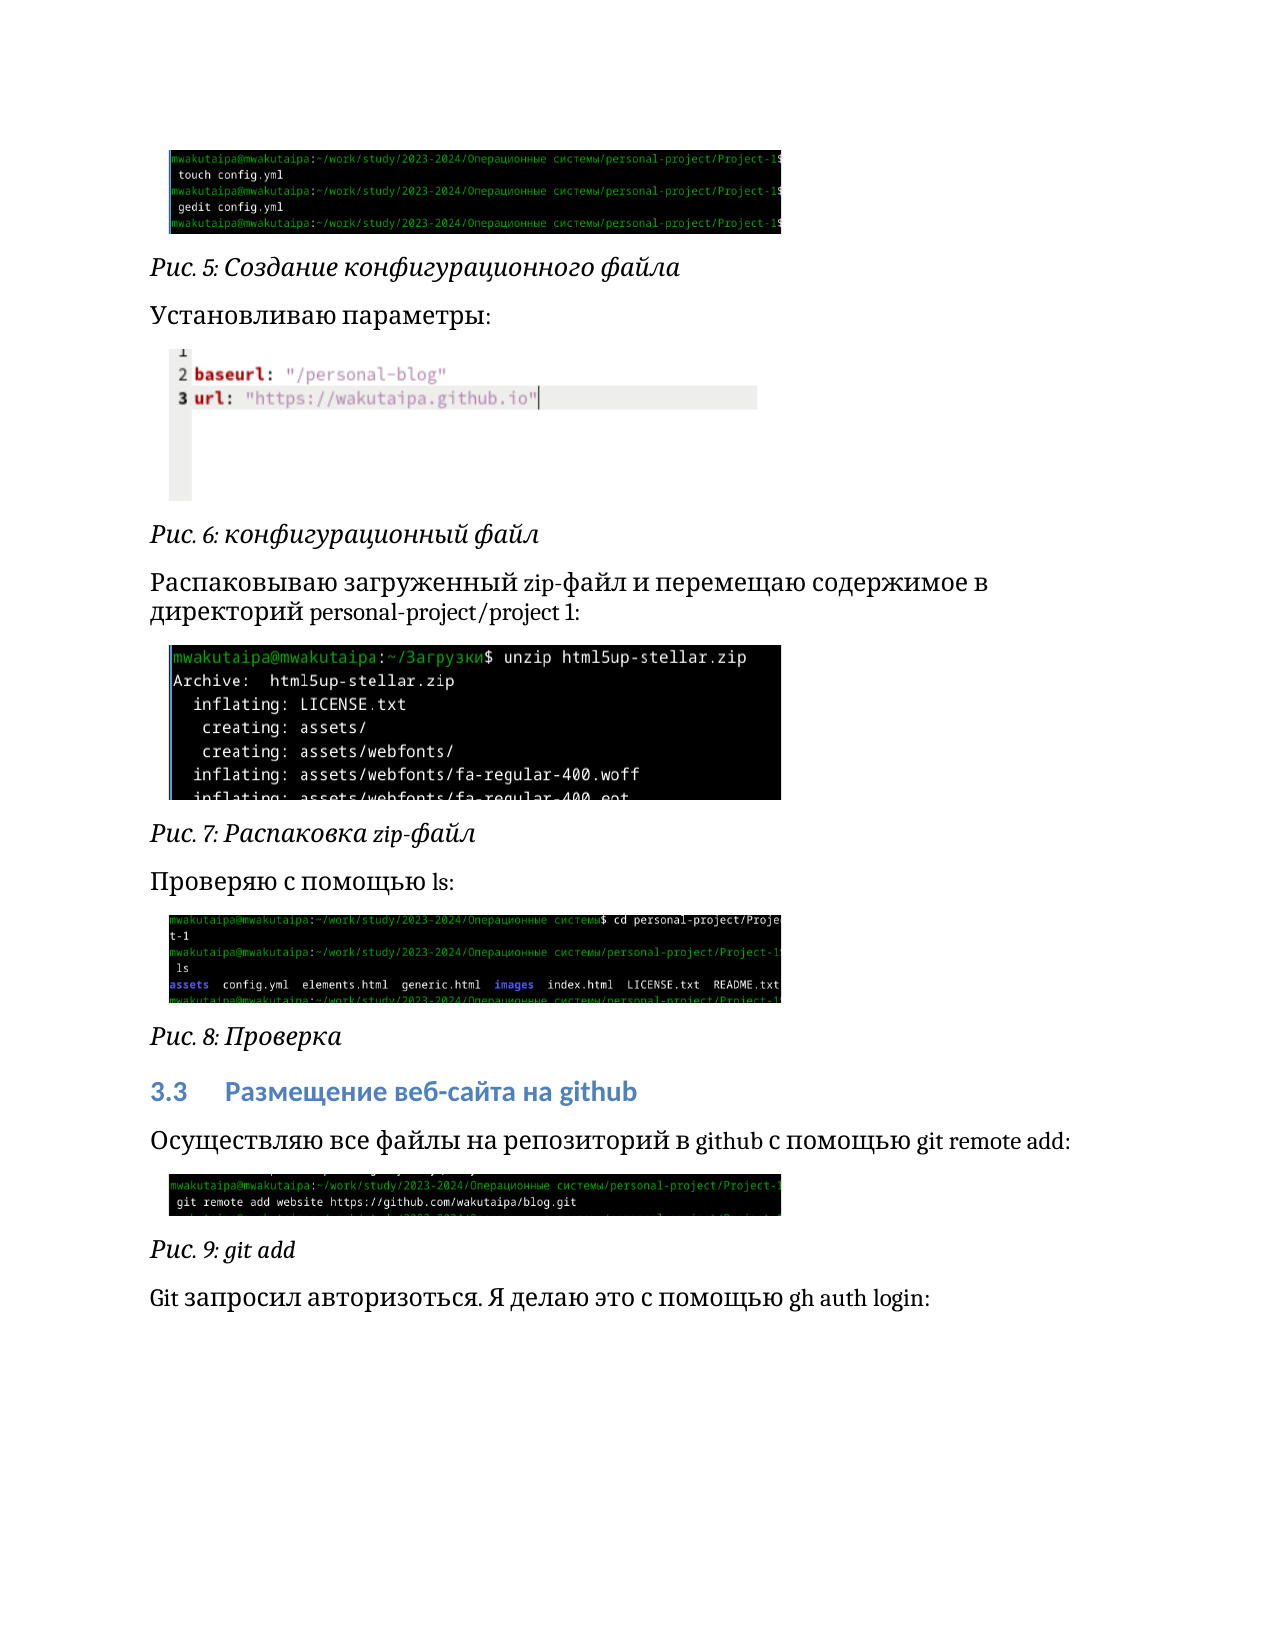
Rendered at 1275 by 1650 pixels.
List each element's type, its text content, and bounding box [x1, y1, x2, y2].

picture [168, 1174, 782, 1216]
text Git запросил авторизоться. Я делаю это с помощью gh auth login: [150, 1283, 1125, 1312]
text Рис. 9: git add [150, 1236, 1125, 1265]
text Рис. 5: Создание конфигурационного файла [150, 254, 1125, 283]
subtitle 3.3 Размещение веб-сайта на github [150, 1073, 1125, 1108]
text Рис. 6: конфигурационный файл [150, 521, 1125, 550]
text Распаковываю загруженный zip-файл и перемещаю содержимое в директорий personal-project/project 1: [150, 569, 1125, 626]
picture [168, 645, 782, 800]
picture [168, 349, 758, 501]
text Осуществляю все файлы на репозиторий в github с помощью git remote add: [150, 1127, 1125, 1156]
text Проверяю с помощью ls: [150, 867, 1125, 896]
text Рис. 8: Проверка [150, 1023, 1125, 1052]
text Рис. 7: Распаковка zip-файл [150, 820, 1125, 849]
text Установливаю параметры: [150, 302, 1125, 331]
picture [168, 150, 782, 234]
picture [168, 915, 782, 1003]
